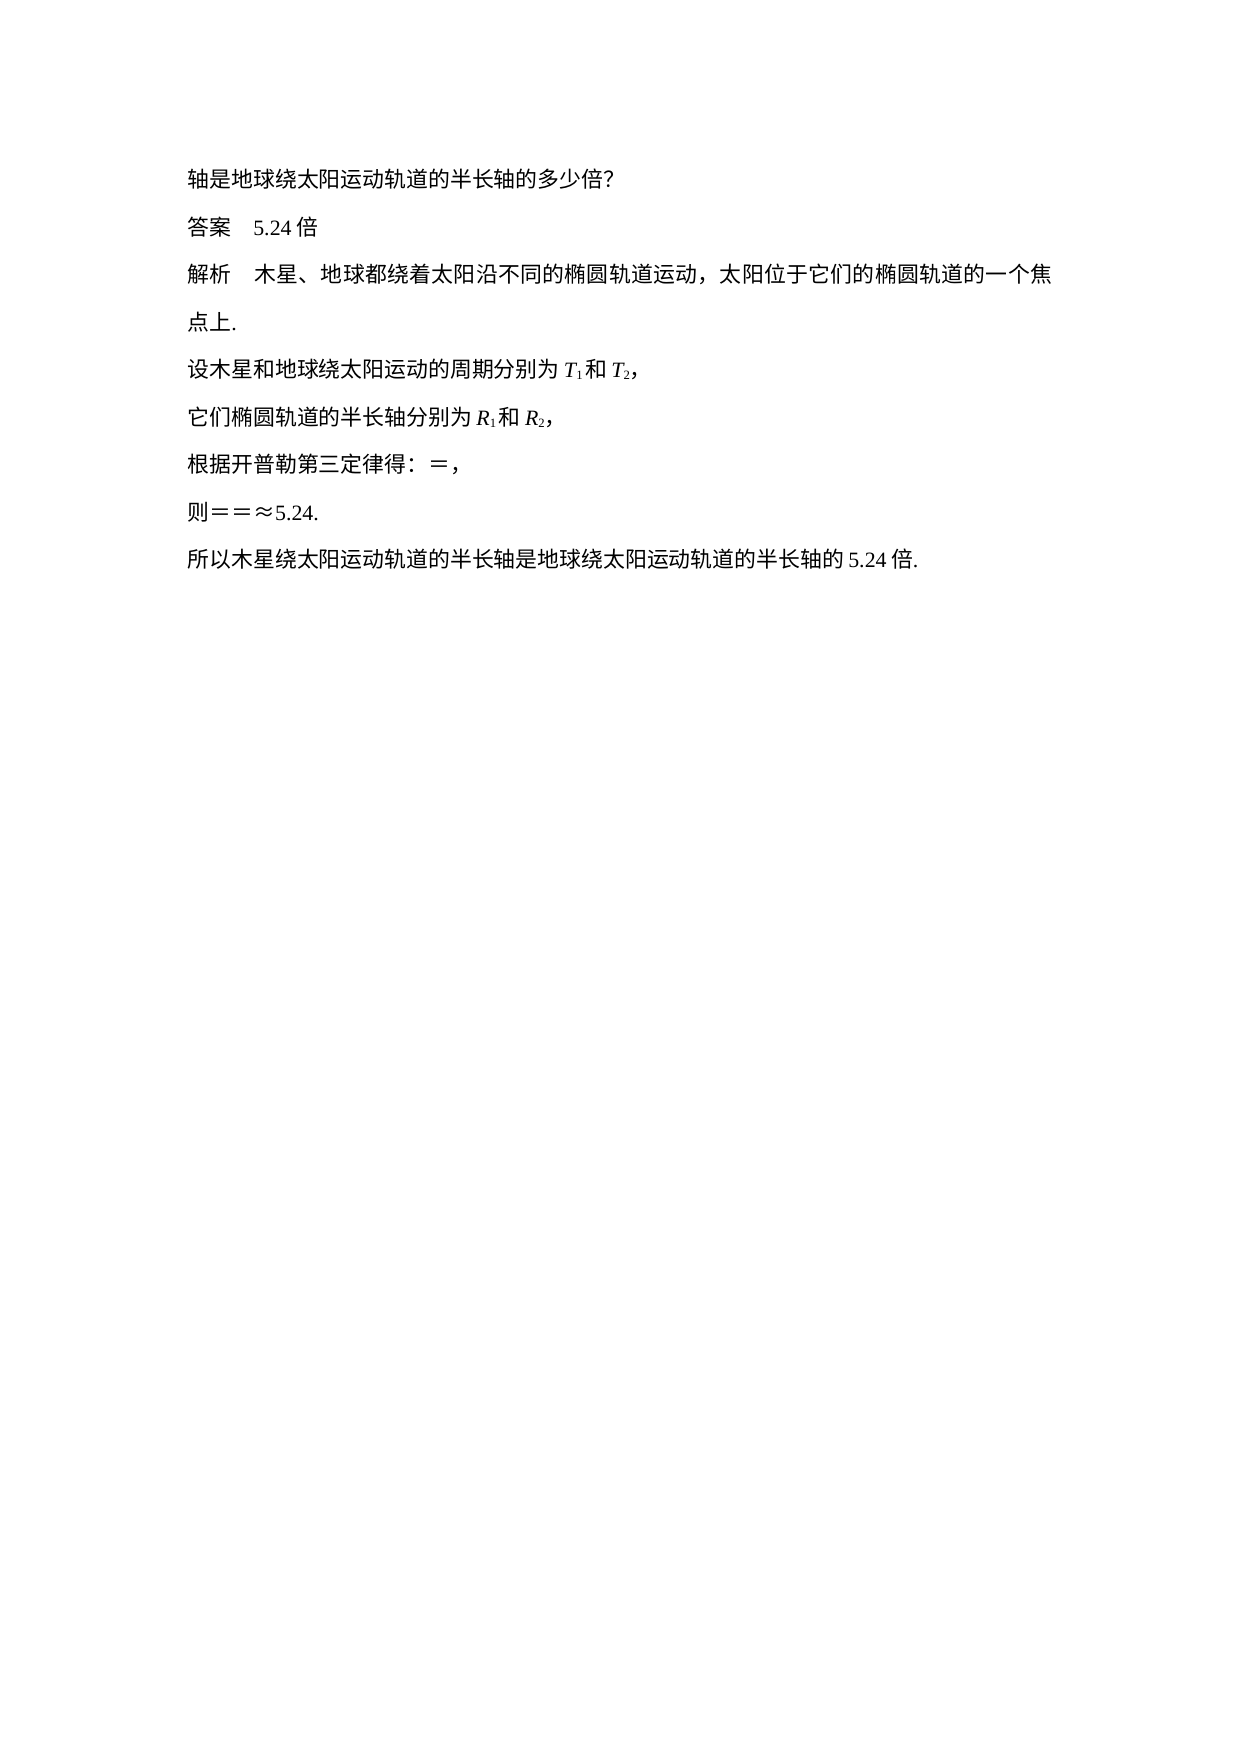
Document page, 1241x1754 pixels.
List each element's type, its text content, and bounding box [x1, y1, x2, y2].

text 则＝＝≈5.24. [187, 494, 1053, 526]
text 设木星和地球绕太阳运动的周期分别为T1和T2， [187, 352, 1053, 384]
text 它们椭圆轨道的半长轴分别为R1和R2， [187, 399, 1053, 431]
text 根据开普勒第三定律得：＝， [187, 447, 1053, 479]
text 所以木星绕太阳运动轨道的半长轴是地球绕太阳运动轨道的半长轴的5.24倍. [187, 542, 1053, 574]
text 解析 木星、地球都绕着太阳沿不同的椭圆轨道运动，太阳位于它们的椭圆轨道的一个焦点上. [187, 257, 1053, 336]
text 答案 5.24倍 [187, 209, 1053, 241]
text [187, 162, 1053, 194]
